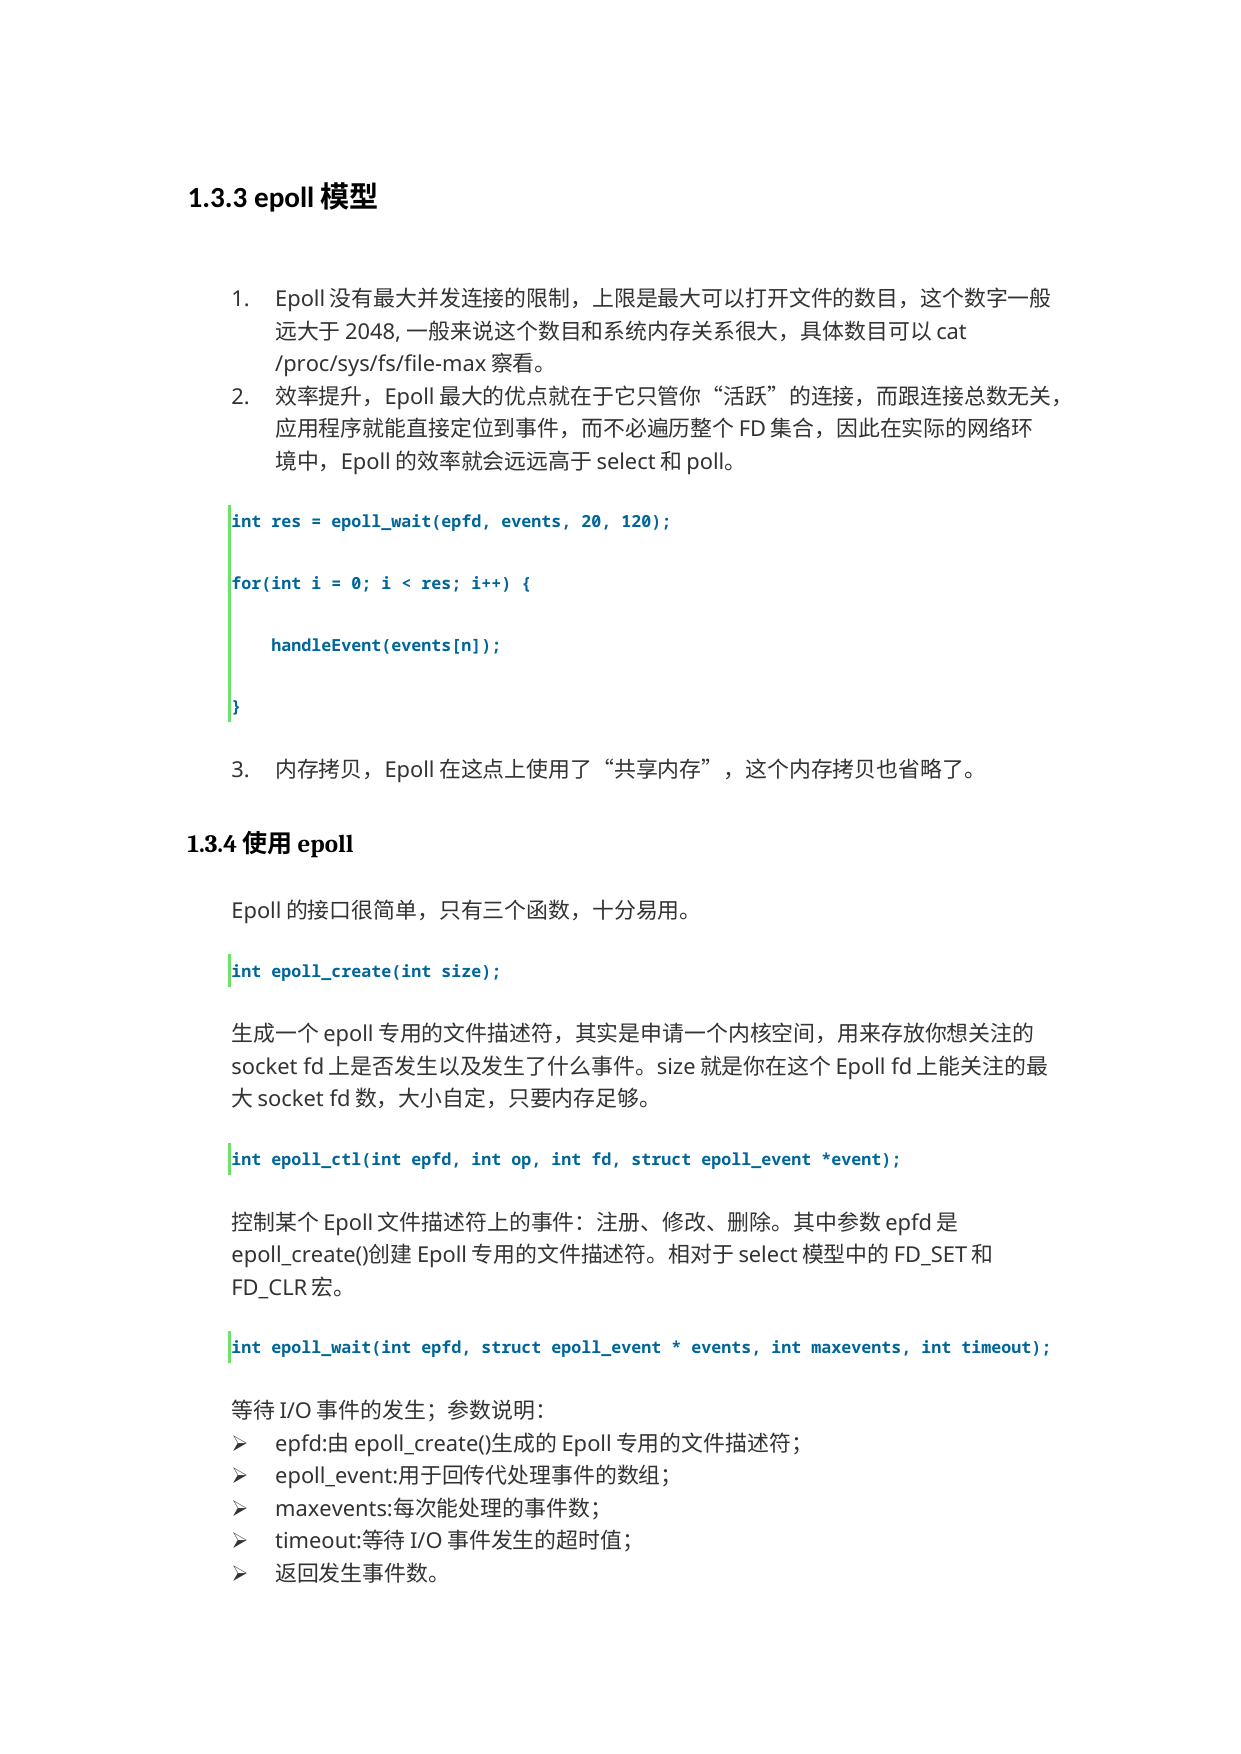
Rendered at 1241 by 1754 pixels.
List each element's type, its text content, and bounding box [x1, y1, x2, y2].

list 内存拷贝，Epoll在这点上使用了“共享内存”，这个内存拷贝也省略了。 [231, 752, 1053, 784]
list epfd:由epoll_create()生成的Epoll专用的文件描述符； [231, 1425, 1053, 1458]
text int epoll_wait(int epfd, struct epoll_event * events, int maxevents, int timeout); [231, 1331, 1053, 1363]
list maxevents:每次能处理的事件数； [231, 1490, 1053, 1523]
list 生成一个epoll专用的文件描述符，其实是申请一个内核空间，用来存放你想关注的socket fd上是否发生以及发生了什么事件。size就是你在这个Epoll fd上能关注的最大socket fd数，大小自定，只要内存足够。 [231, 1016, 1053, 1113]
list Epoll的接口很简单，只有三个函数，十分易用。 [231, 893, 1053, 925]
text int epoll_create(int size); [231, 954, 1053, 987]
text int epoll_ctl(int epfd, int op, int fd, struct epoll_event *event); [231, 1143, 1053, 1175]
text handleEvent(events[n]); [231, 628, 1053, 661]
list timeout:等待I/O事件发生的超时值； [231, 1523, 1053, 1555]
list 效率提升，Epoll最大的优点就在于它只管你“活跃”的连接，而跟连接总数无关，应用程序就能直接定位到事件，而不必遍历整个FD集合，因此在实际的网络环境中，Epoll的效率就会远远高于select和poll。 [231, 378, 1053, 476]
list epoll_event:用于回传代处理事件的数组； [231, 1458, 1053, 1490]
list 控制某个Epoll文件描述符上的事件：注册、修改、删除。其中参数epfd是epoll_create()创建Epoll专用的文件描述符。相对于select模型中的FD_SET和FD_CLR宏。 [231, 1204, 1053, 1302]
subtitle 1.3.3 epoll模型 [187, 162, 1053, 227]
text } [231, 690, 1053, 722]
list 等待I/O事件的发生；参数说明： [231, 1393, 1053, 1425]
list 返回发生事件数。 [231, 1555, 1053, 1588]
text int res = epoll_wait(epfd, events, 20, 120); [231, 505, 1053, 537]
list Epoll没有最大并发连接的限制，上限是最大可以打开文件的数目，这个数字一般远大于2048, 一般来说这个数目和系统内存关系很大，具体数目可以cat /proc/sys/fs/file-max察看。 [231, 281, 1053, 378]
subtitle 1.3.4 使用epoll [187, 809, 1053, 874]
text for(int i = 0; i < res; i++) { [231, 567, 1053, 599]
